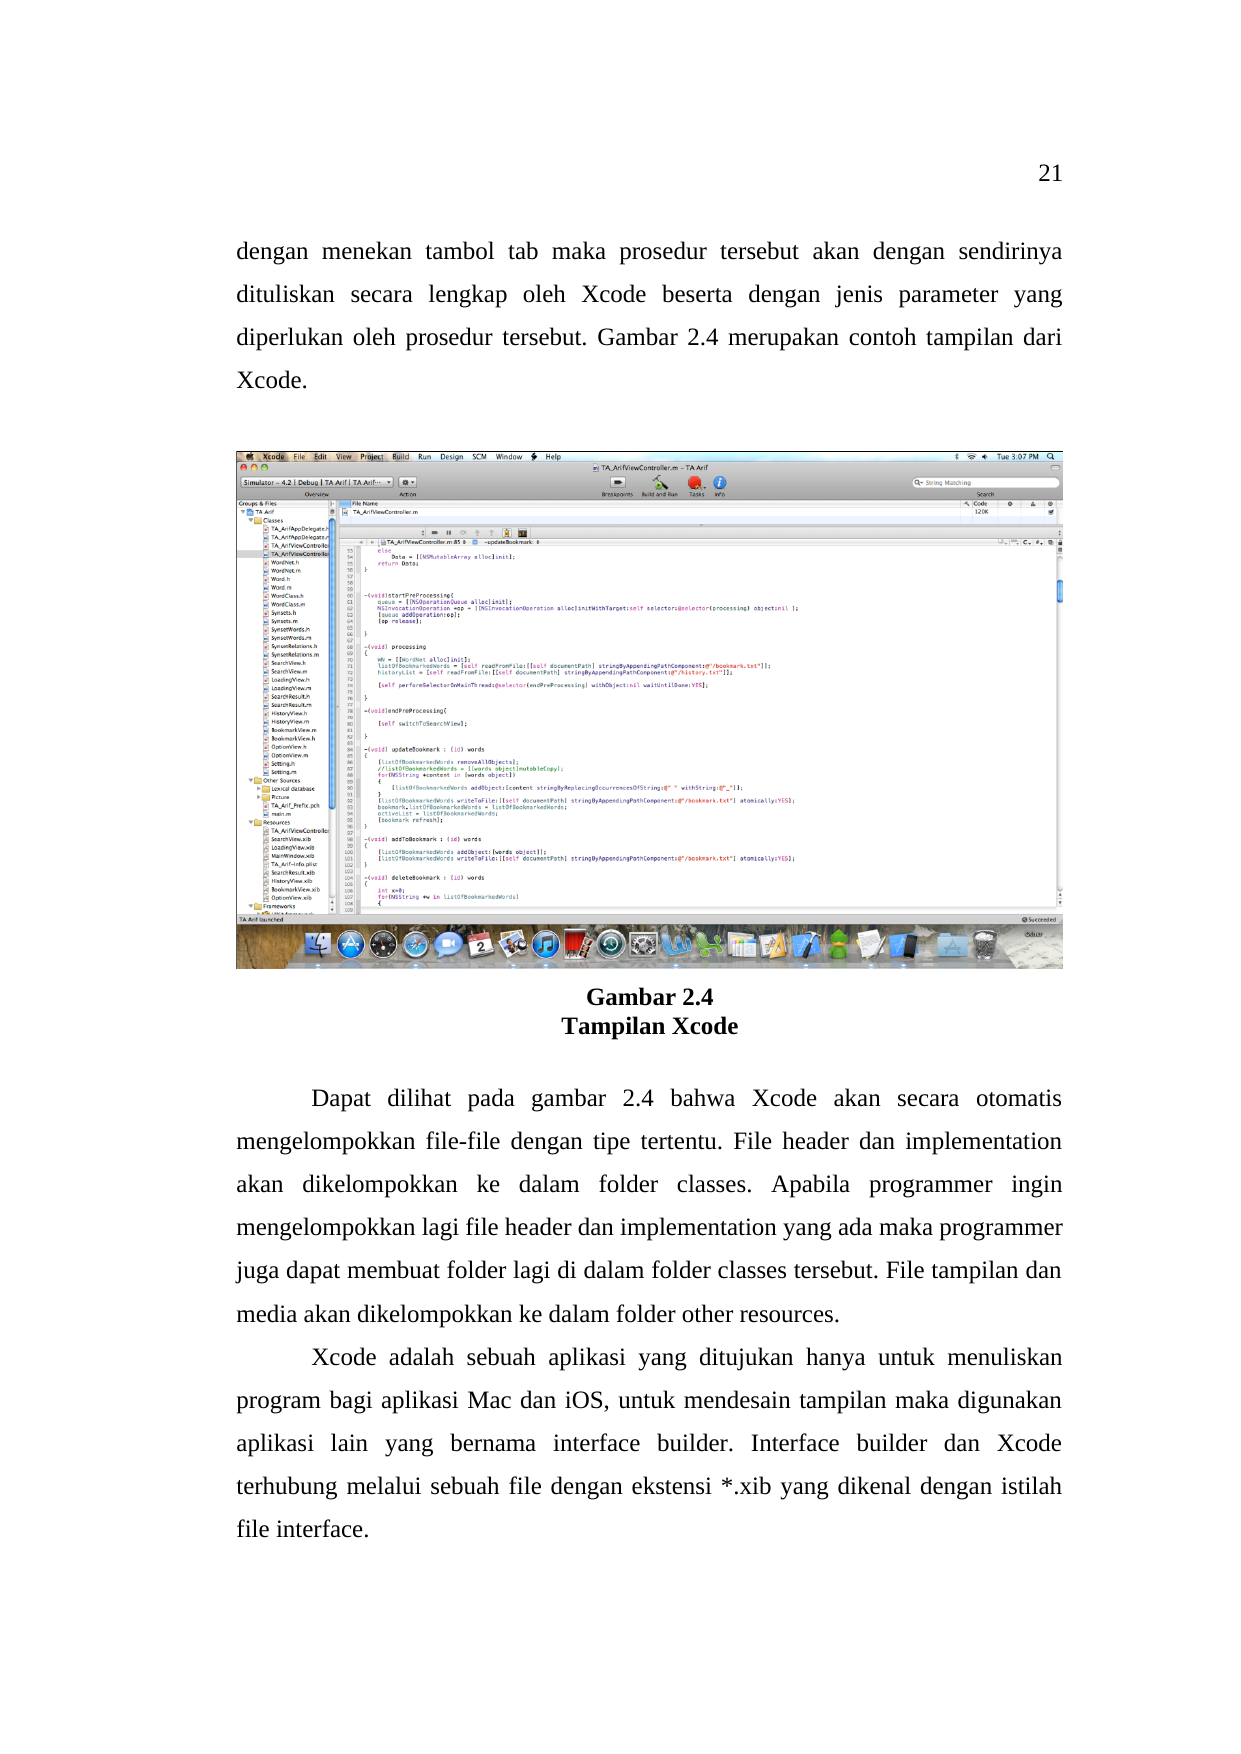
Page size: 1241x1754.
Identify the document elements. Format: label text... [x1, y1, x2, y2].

picture [236, 451, 1063, 969]
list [236, 236, 1063, 394]
text Xcode adalah sebuah aplikasi yang ditujukan hanya untuk menuliskan program bagi aplikasi Mac dan iOS, untuk mendesain tampilan maka digunakan aplikasi lain yang bernama interface builder. Interface builder dan Xcode terhubung melalui sebuah file dengan ekstensi *.xib yang dikenal dengan istilah file interface. [236, 1342, 1063, 1543]
text Tampilan Xcode [236, 1011, 1063, 1040]
text Gambar 2.4 [236, 982, 1063, 1011]
text Dapat dilihat pada gambar 2.4 bahwa Xcode akan secara otomatis mengelompokkan file-file dengan tipe tertentu. File header dan implementation akan dikelompokkan ke dalam folder classes. Apabila programmer ingin mengelompokkan lagi file header dan implementation yang ada maka programmer juga dapat membuat folder lagi di dalam folder classes tersebut. File tampilan dan media akan dikelompokkan ke dalam folder other resources. [236, 1083, 1063, 1327]
